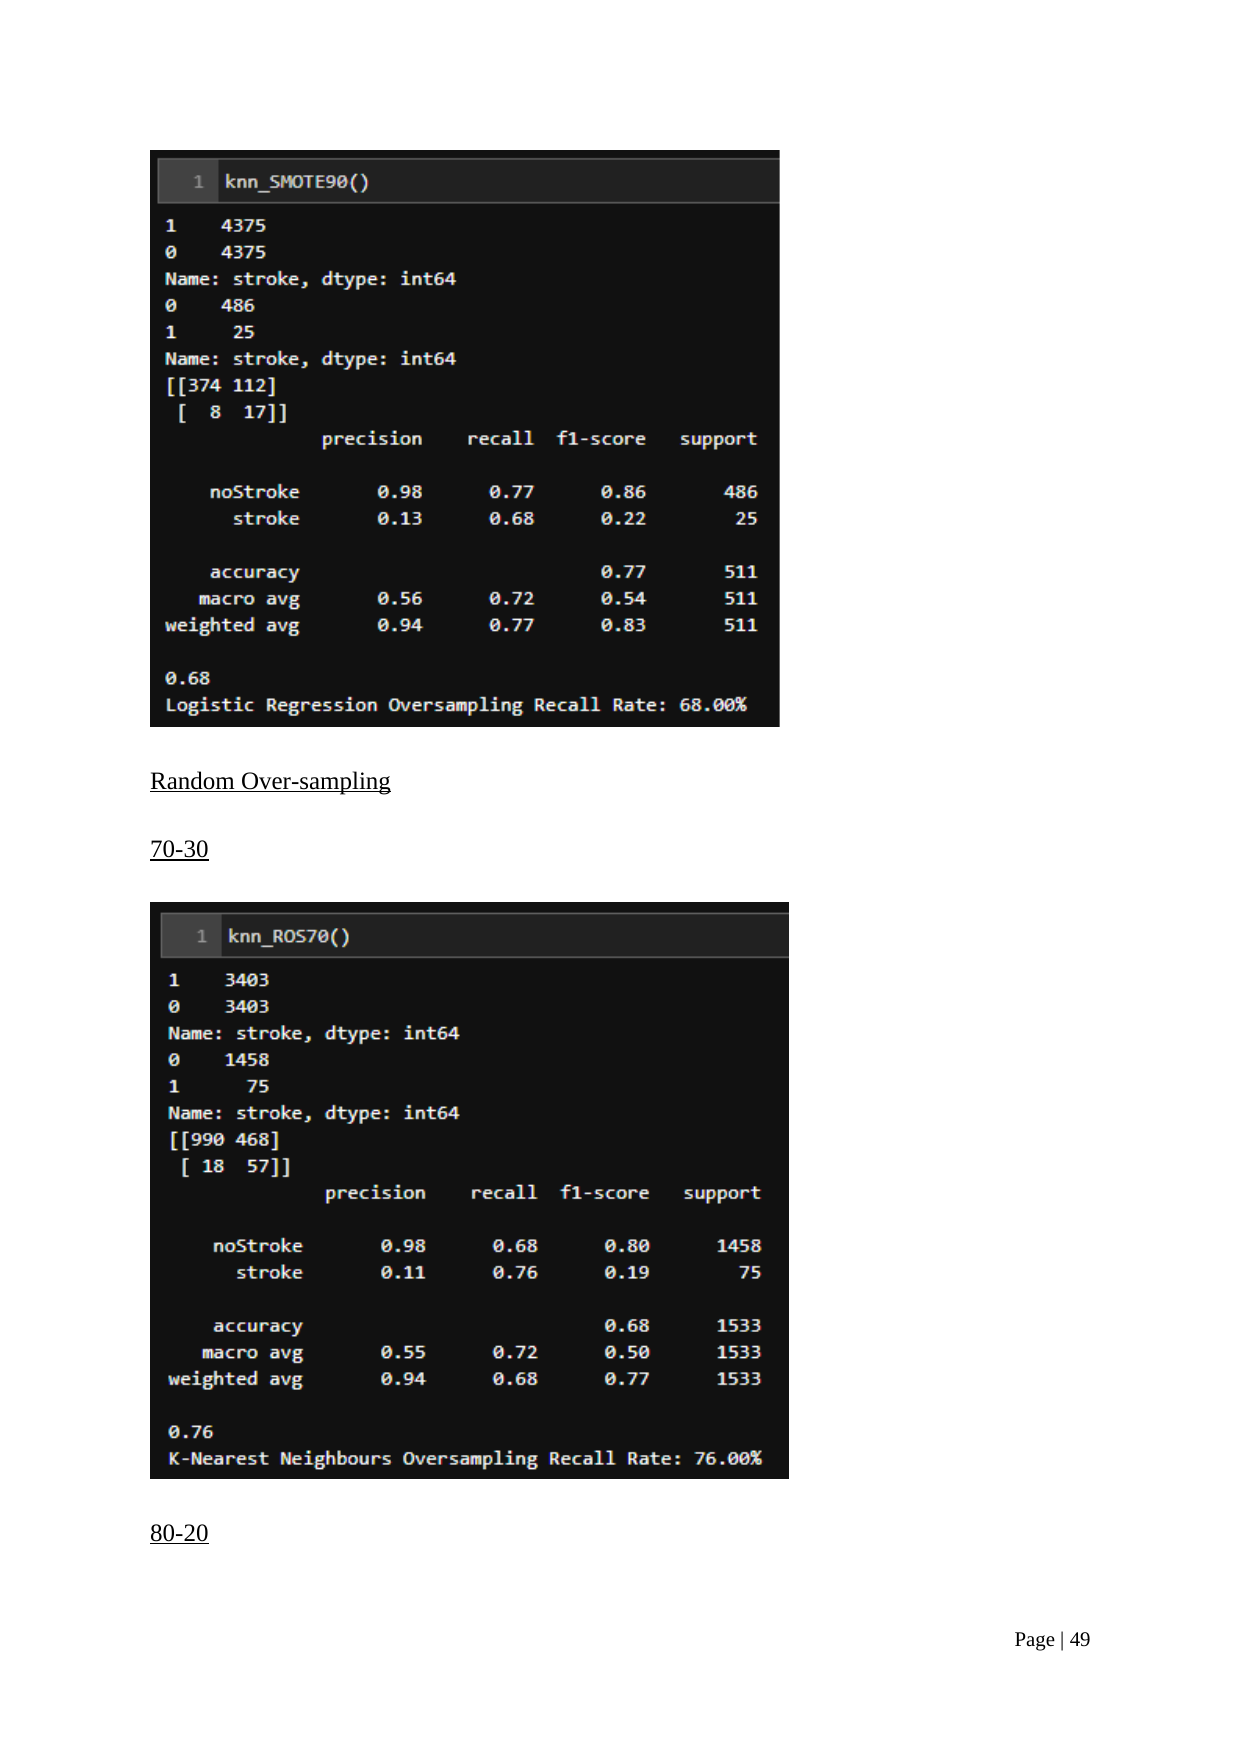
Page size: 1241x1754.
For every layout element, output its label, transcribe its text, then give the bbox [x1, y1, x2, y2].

text 80-20 [150, 1518, 1090, 1547]
text Random Over-sampling [150, 766, 1090, 795]
text 70-30 [150, 834, 1090, 863]
picture [150, 902, 789, 1479]
picture [150, 150, 780, 727]
